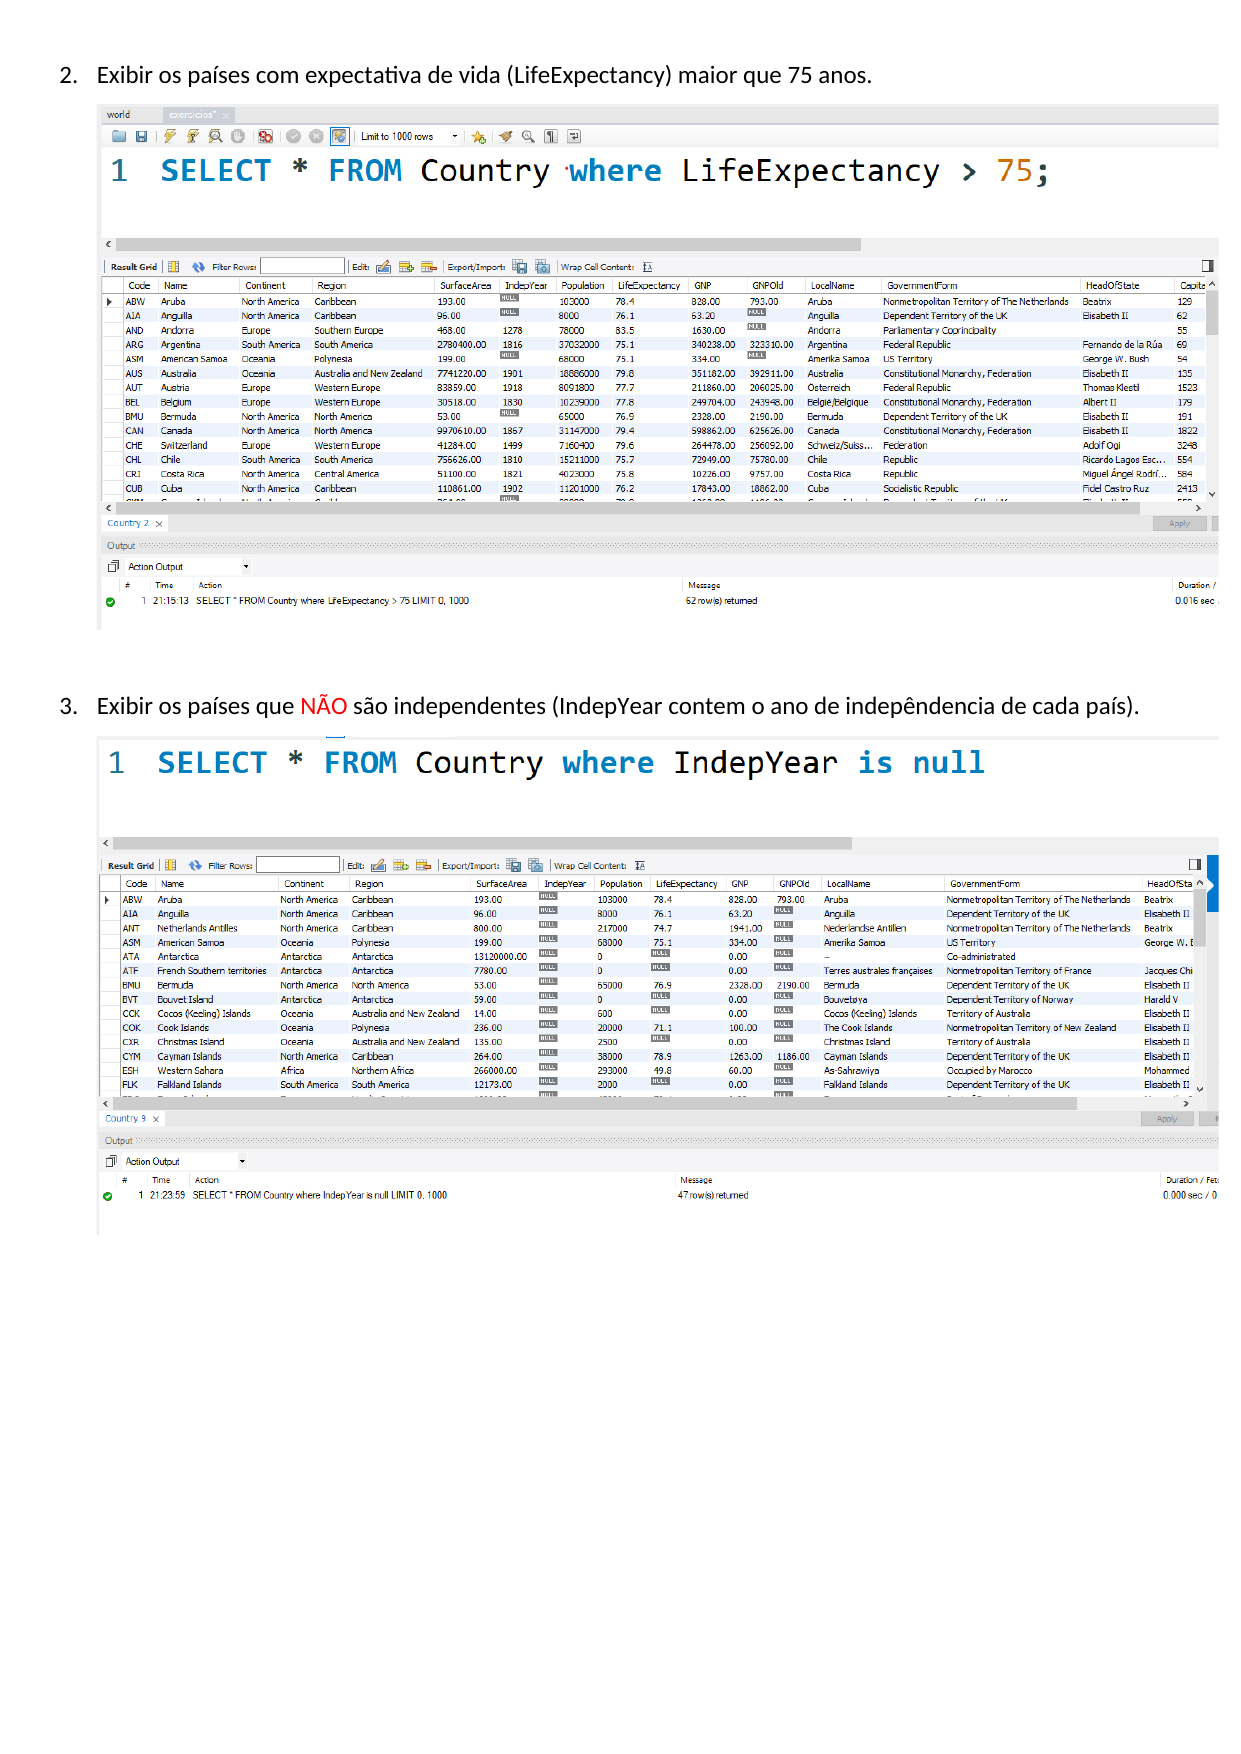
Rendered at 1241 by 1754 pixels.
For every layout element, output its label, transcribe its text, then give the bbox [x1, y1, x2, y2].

picture [96, 104, 1219, 630]
list Exibir os países que NÃO são independentes (IndepYear contem o ano de indepêndencia de cada país). [59, 691, 1181, 721]
list Exibir os países com expectativa de vida (LifeExpectancy) maior que 75 anos. [59, 59, 1181, 89]
picture [96, 736, 1219, 1235]
